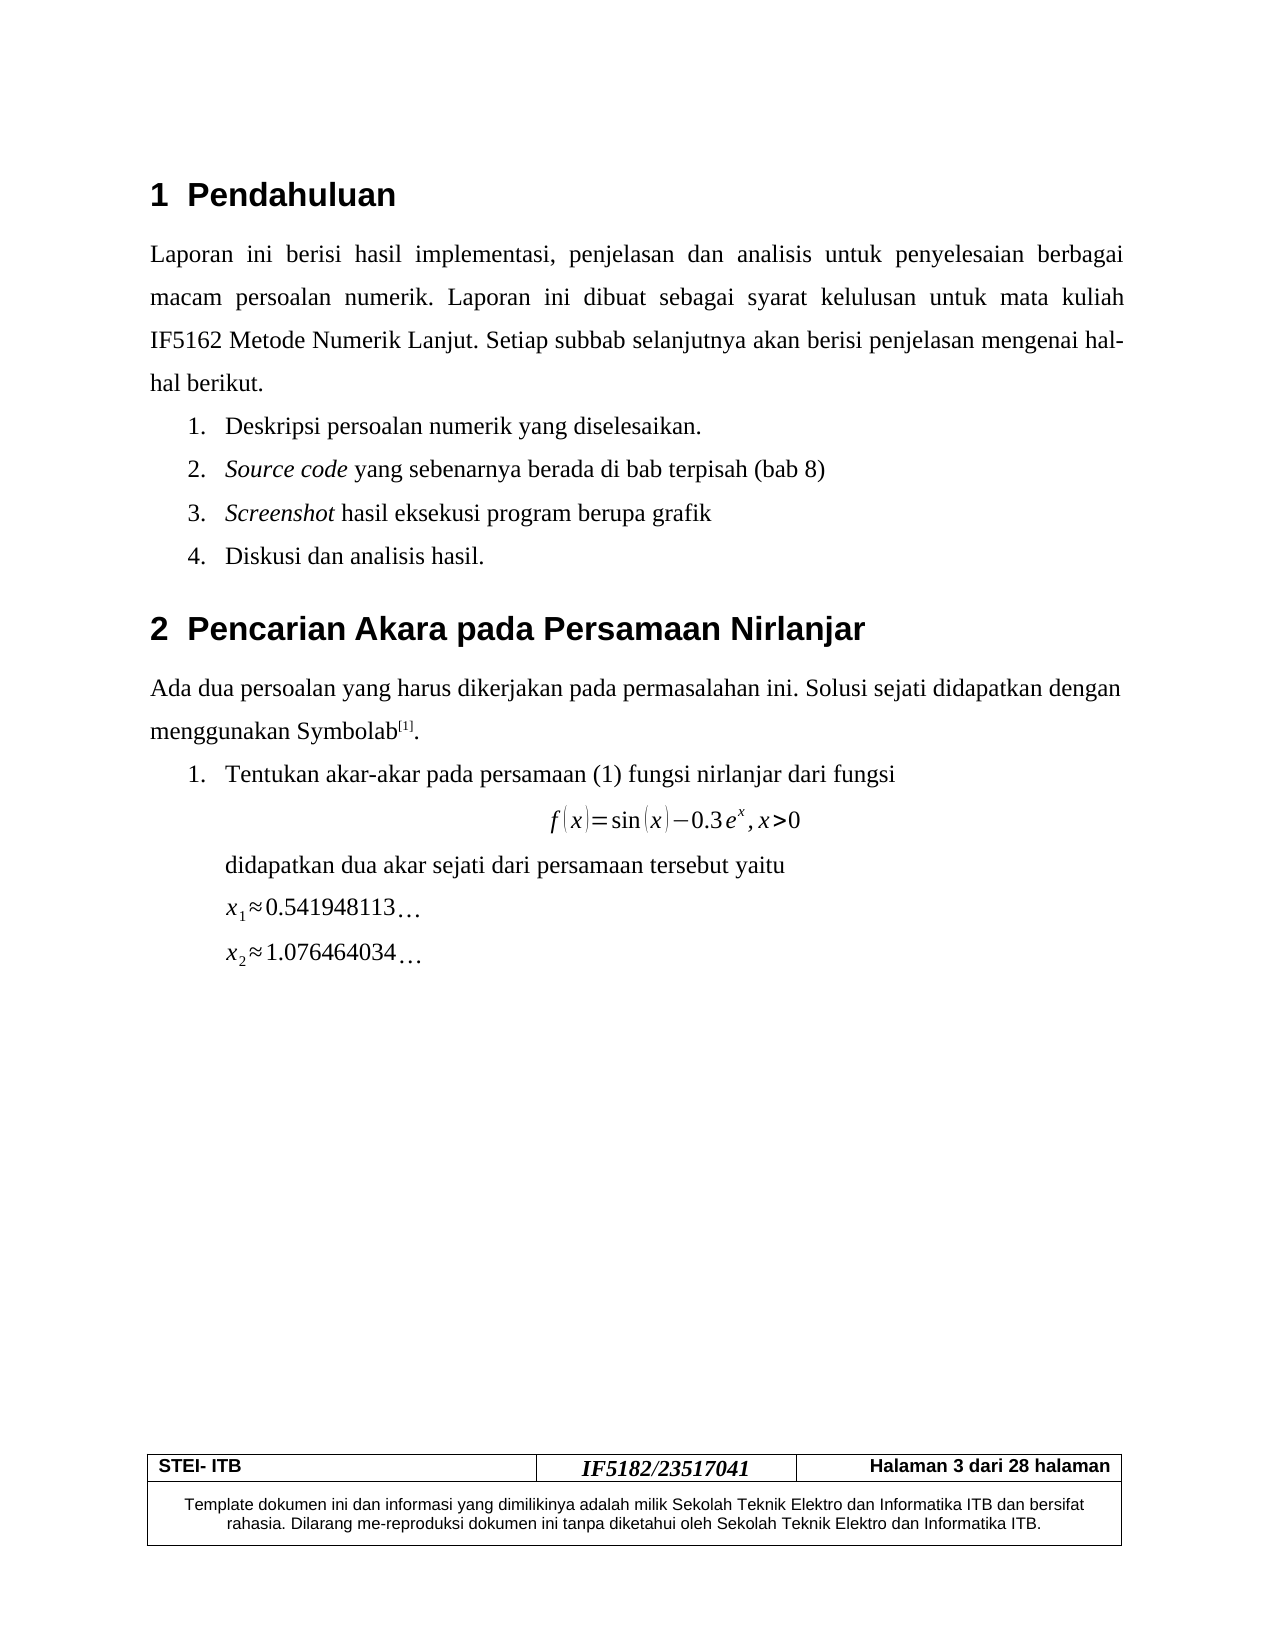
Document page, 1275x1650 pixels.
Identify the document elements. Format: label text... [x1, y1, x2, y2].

list didapatkan dua akar sejati dari persamaan tersebut yaitu [225, 850, 1125, 879]
list Diskusi dan analisis hasil. [187, 541, 1125, 569]
text Ada dua persoalan yang harus dikerjakan pada permasalahan ini. Solusi sejati didapatkan dengan menggunakan Symbolab[1]. [150, 673, 1125, 744]
list Tentukan akar-akar pada persamaan (1) fungsi nirlanjar dari fungsi [187, 759, 1125, 788]
list … [225, 939, 1125, 970]
list Deskripsi persoalan numerik yang diselesaikan. [187, 411, 1125, 440]
subtitle Pendahuluan [150, 175, 1125, 213]
list … [225, 893, 1125, 924]
list Screenshot hasil eksekusi program berupa grafik [187, 498, 1125, 526]
list Source code yang sebenarnya berada di bab terpisah (bab 8) [187, 454, 1125, 483]
subtitle Pencarian Akara pada Persamaan Nirlanjar [150, 609, 1125, 647]
text Laporan ini berisi hasil implementasi, penjelasan dan analisis untuk penyelesaian berbagai macam persoalan numerik. Laporan ini dibuat sebagai syarat kelulusan untuk mata kuliah IF5162 Metode Numerik Lanjut. Setiap subbab selanjutnya akan berisi penjelasan mengenai hal-hal berikut. [150, 239, 1125, 397]
